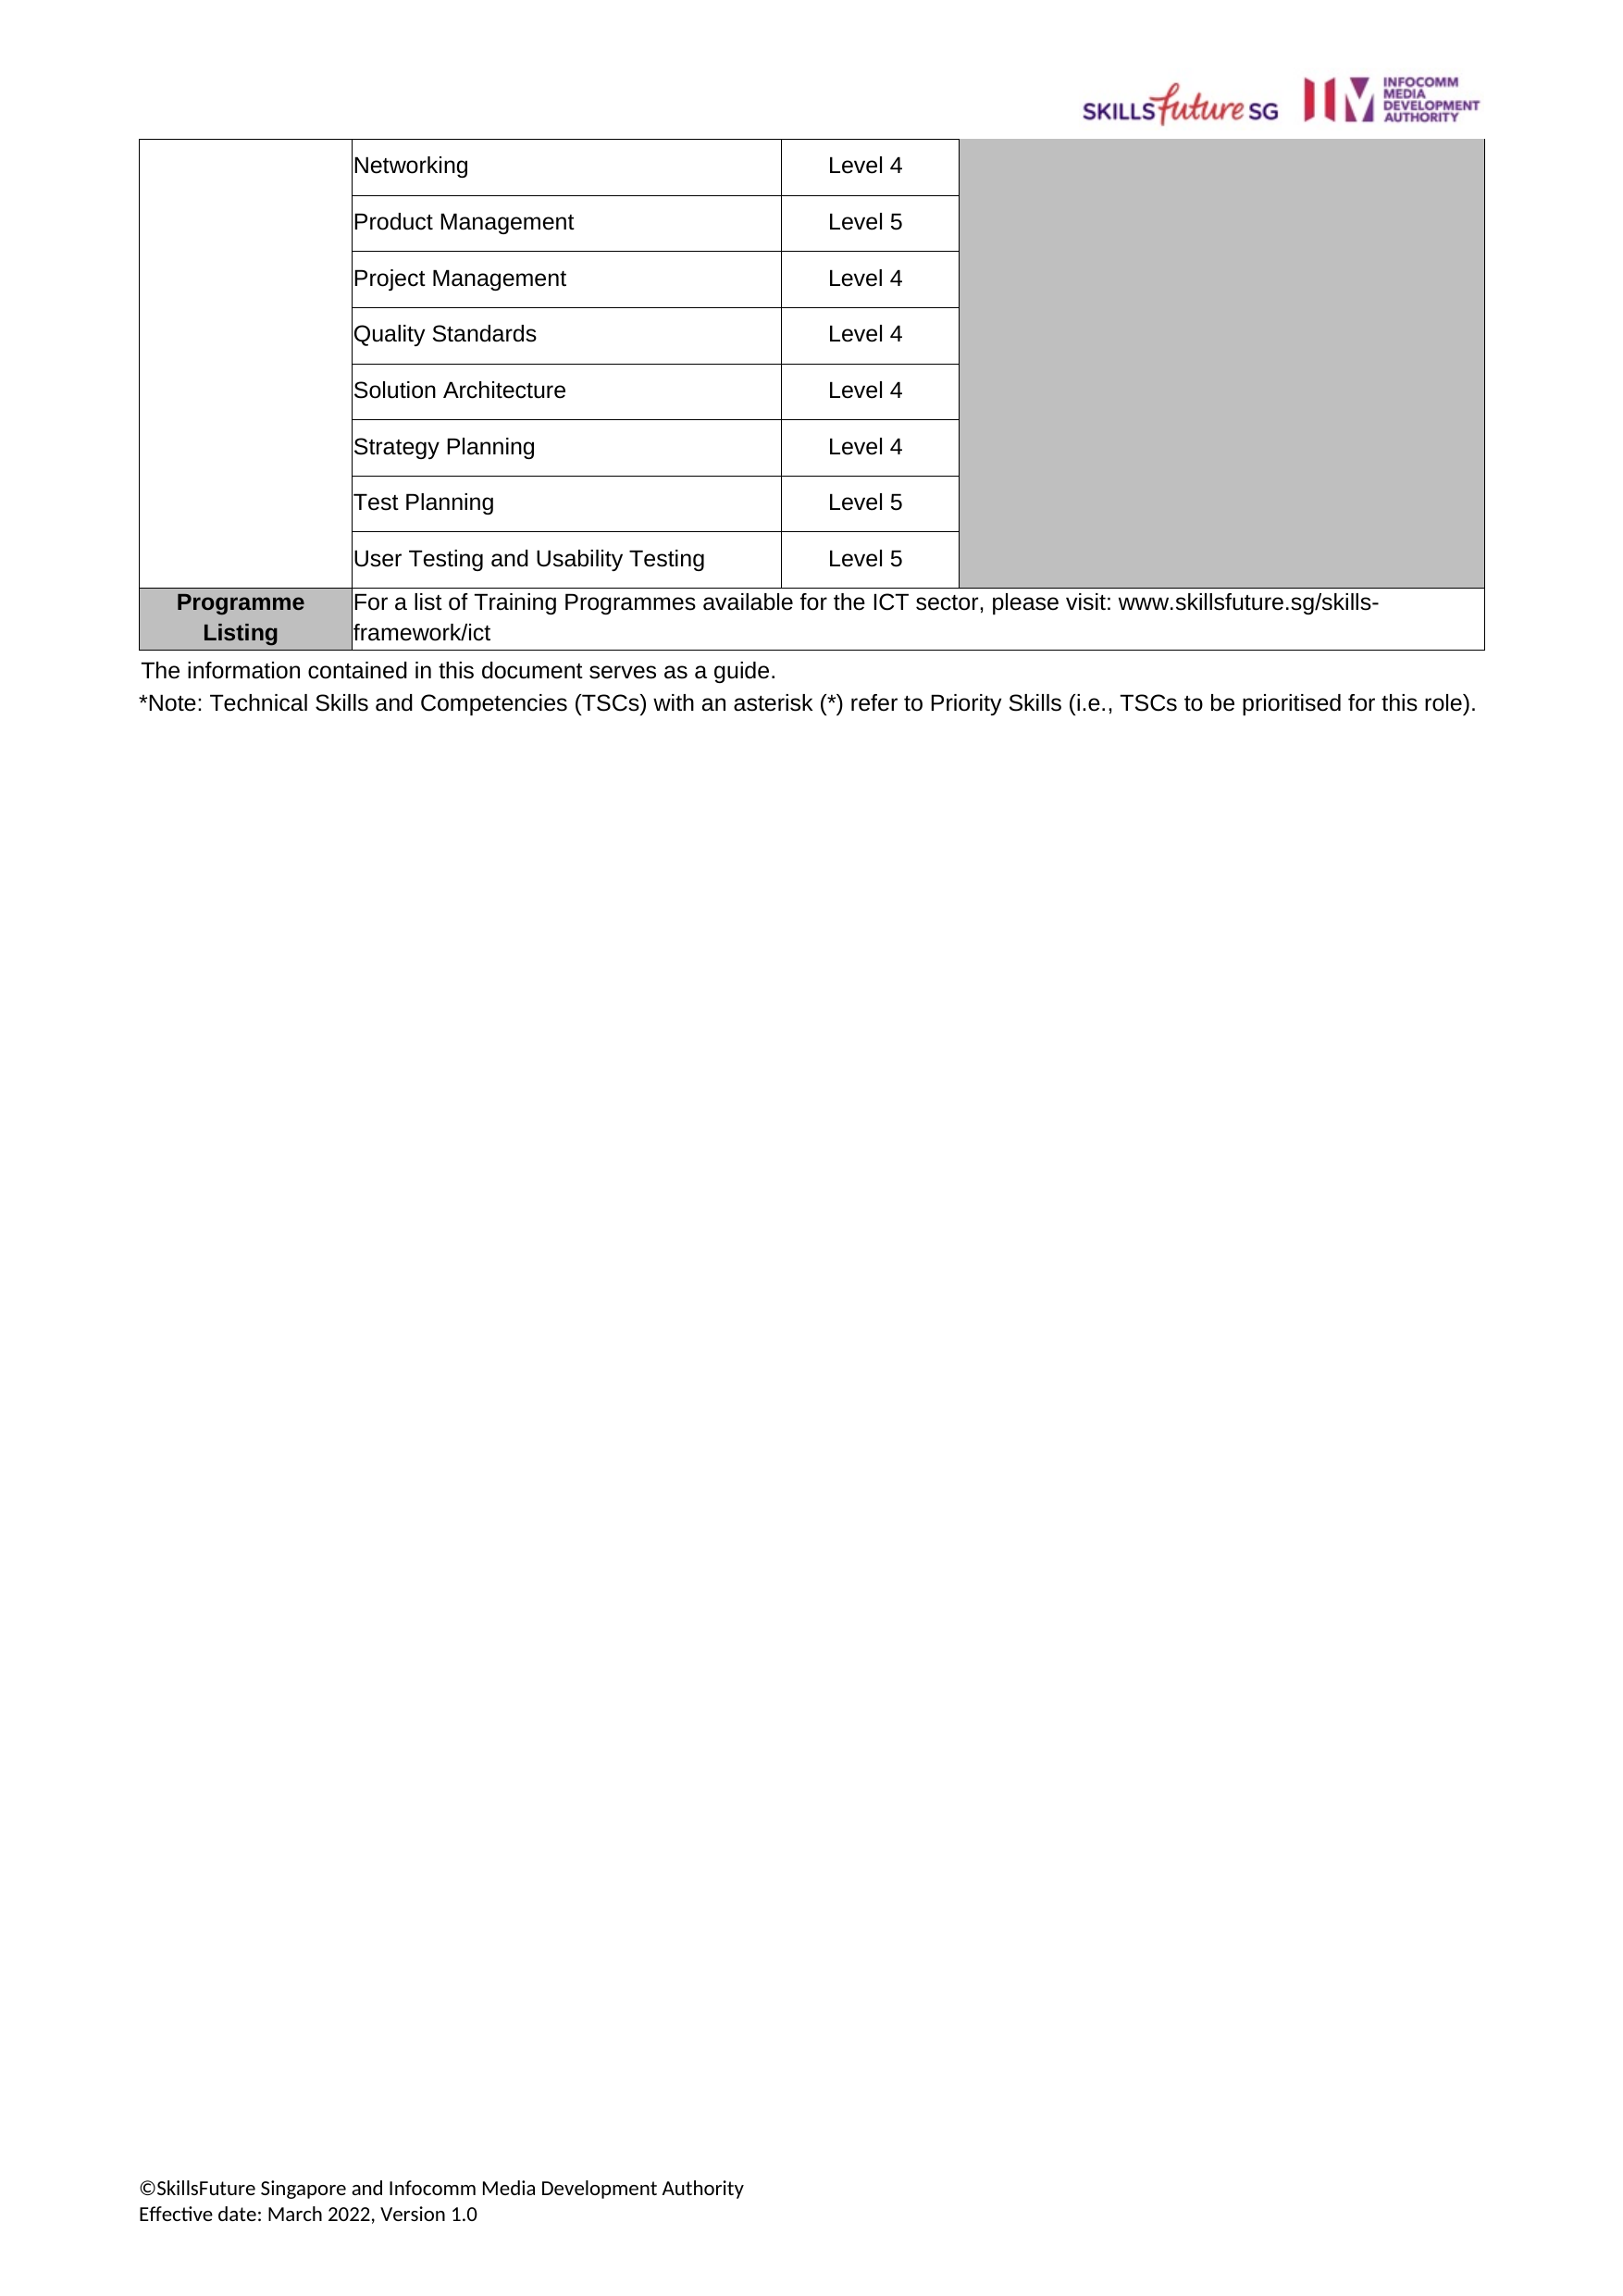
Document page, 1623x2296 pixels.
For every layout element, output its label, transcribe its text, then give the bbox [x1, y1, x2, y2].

table_cell Networking [353, 140, 781, 195]
table_cell Test Planning [353, 477, 781, 531]
table_cell Strategy Planning [353, 420, 781, 476]
table_cell [352, 651, 688, 654]
table_cell For a list of Training Programmes available for the ICT sector, please visit: www.skillsfuture.sg/skills-framework/ict [353, 589, 1484, 650]
table_cell Level 4 [782, 252, 959, 307]
table_cell The information contained in this document serves as a guide. [140, 655, 1484, 689]
table_cell [140, 651, 352, 654]
table_cell Level 4 [782, 140, 959, 195]
table_cell User Testing and Usability Testing [353, 532, 781, 588]
table_cell [688, 651, 959, 654]
table_cell Programme Listing [140, 589, 352, 650]
table_cell Product Management [353, 196, 781, 251]
table_cell [1217, 651, 1484, 654]
table_cell Level 5 [782, 532, 959, 588]
table_cell Quality Standards [353, 308, 781, 363]
table_cell Project Management [353, 252, 781, 307]
table_cell Level 4 [782, 420, 959, 476]
table_cell Level 5 [782, 196, 959, 251]
picture [1078, 68, 1484, 130]
table_cell Level 4 [782, 308, 959, 363]
table_cell Level 4 [782, 365, 959, 419]
table_cell [959, 651, 1217, 654]
table_cell Solution Architecture [353, 365, 781, 419]
text *Note: Technical Skills and Competencies (TSCs) with an asterisk (*) refer to Priority Skills (i.e., TSCs to be prioritised for this role). [139, 689, 1484, 716]
table_cell Level 5 [782, 477, 959, 531]
